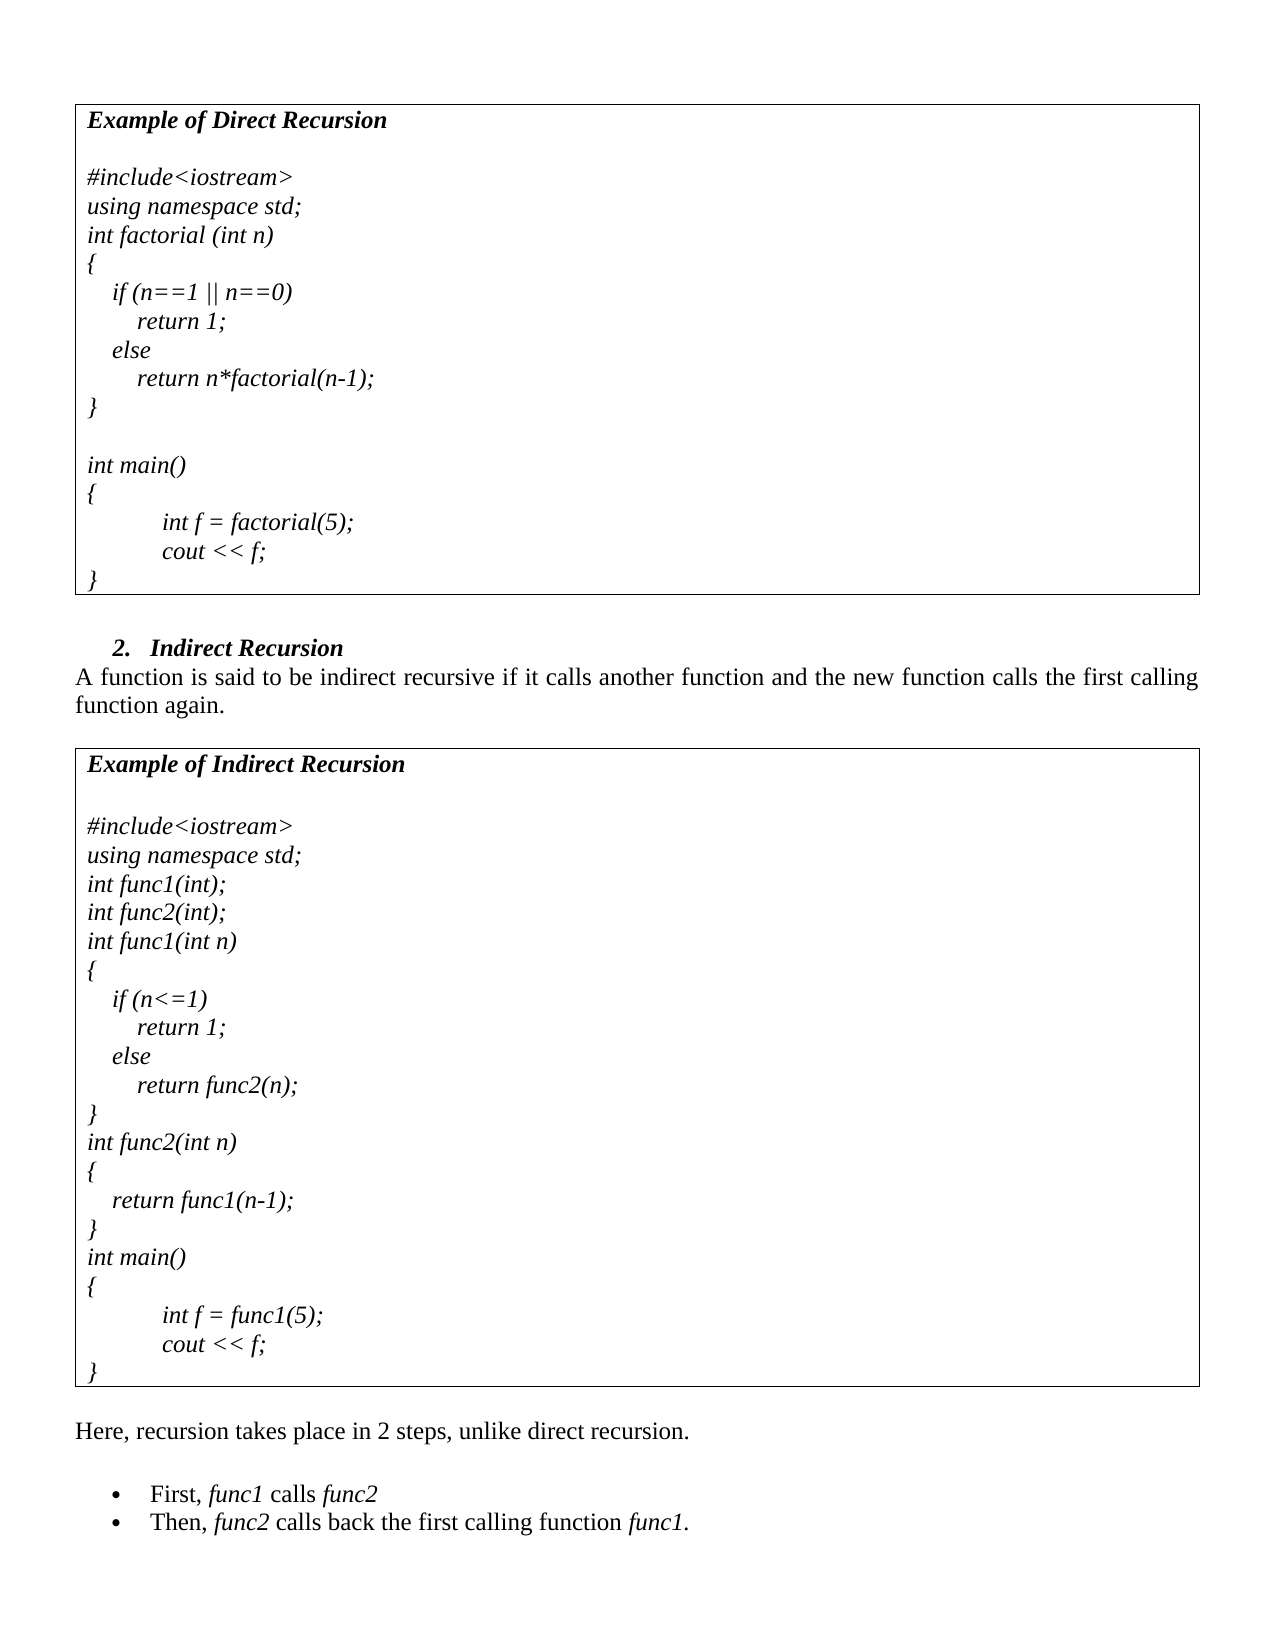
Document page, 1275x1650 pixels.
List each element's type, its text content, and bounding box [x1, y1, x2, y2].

text A function is said to be indirect recursive if it calls another function and the new function calls the first calling function again. [75, 662, 1200, 719]
list First, func1 calls func2 [112, 1479, 1200, 1507]
list Then, func2 calls back the first calling function func1. [112, 1507, 1200, 1536]
list Indirect Recursion [112, 633, 1200, 662]
table_header Example of Indirect Recursion #include<iostream> using namespace std; int func1(int); int func2(int); int func1(int n) { if (n<=1) return 1; else return func2(n); } int func2(int n) { return func1(n-1); } int main() { int f = func1(5); cout << f; } [76, 749, 1199, 1386]
table_header Example of Direct Recursion #include<iostream> using namespace std; int factorial (int n) { if (n==1 || n==0) return 1; else return n*factorial(n-1); } int main() { int f = factorial(5); cout << f; } [76, 105, 1199, 593]
text Here, recursion takes place in 2 steps, unlike direct recursion. [75, 1416, 1200, 1445]
